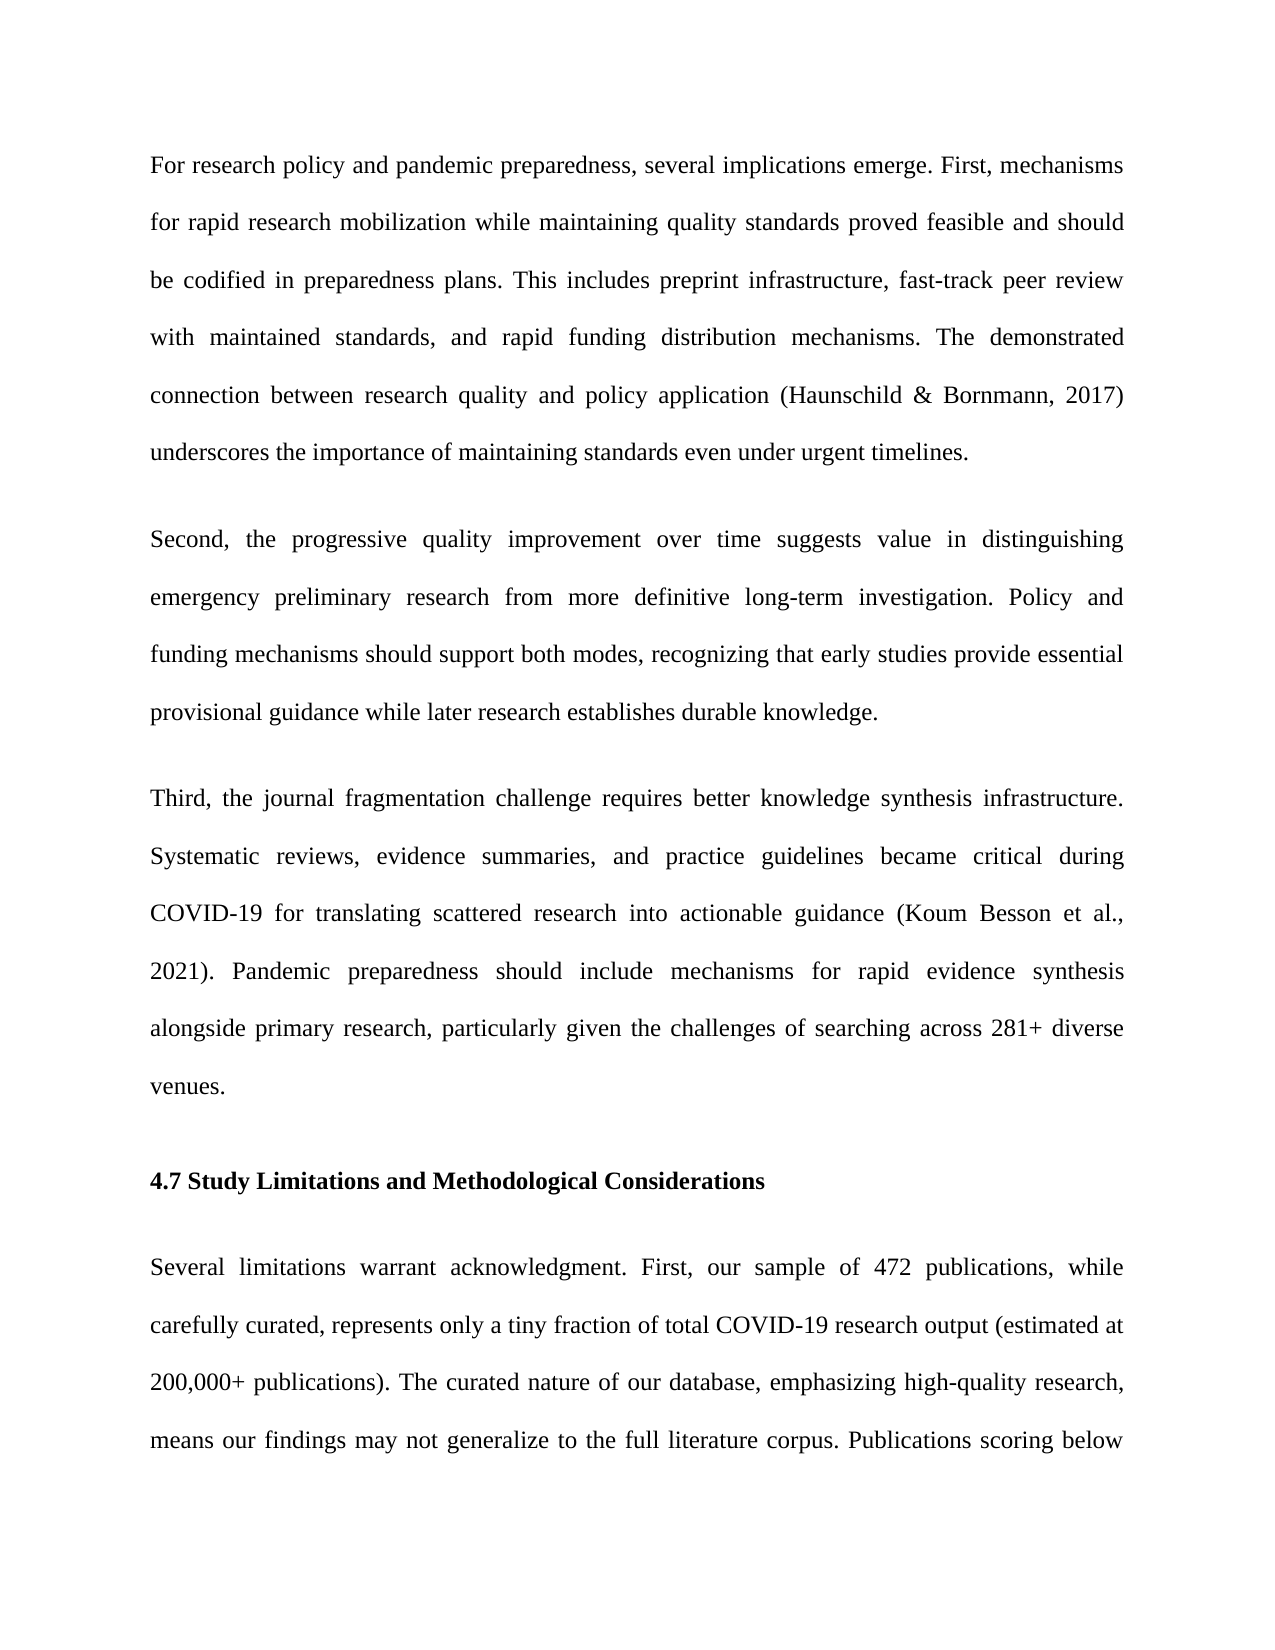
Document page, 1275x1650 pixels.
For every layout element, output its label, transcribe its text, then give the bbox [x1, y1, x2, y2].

text Second, the progressive quality improvement over time suggests value in distinguishing emergency preliminary research from more definitive long-term investigation. Policy and funding mechanisms should support both modes, recognizing that early studies provide essential provisional guidance while later research establishes durable knowledge. [150, 524, 1125, 725]
text For research policy and pandemic preparedness, several implications emerge. First, mechanisms for rapid research mobilization while maintaining quality standards proved feasible and should be codified in preparedness plans. This includes preprint infrastructure, fast-track peer review with maintained standards, and rapid funding distribution mechanisms. The demonstrated connection between research quality and policy application (Haunschild & Bornmann, 2017) underscores the importance of maintaining standards even under urgent timelines. [150, 150, 1125, 466]
text Third, the journal fragmentation challenge requires better knowledge synthesis infrastructure. Systematic reviews, evidence summaries, and practice guidelines became critical during COVID-19 for translating scattered research into actionable guidance (Koum Besson et al., 2021). Pandemic preparedness should include mechanisms for rapid evidence synthesis alongside primary research, particularly given the challenges of searching across 281+ diverse venues. [150, 783, 1125, 1099]
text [150, 1252, 1125, 1454]
subtitle 4.7 Study Limitations and Methodological Considerations [150, 1166, 1125, 1194]
